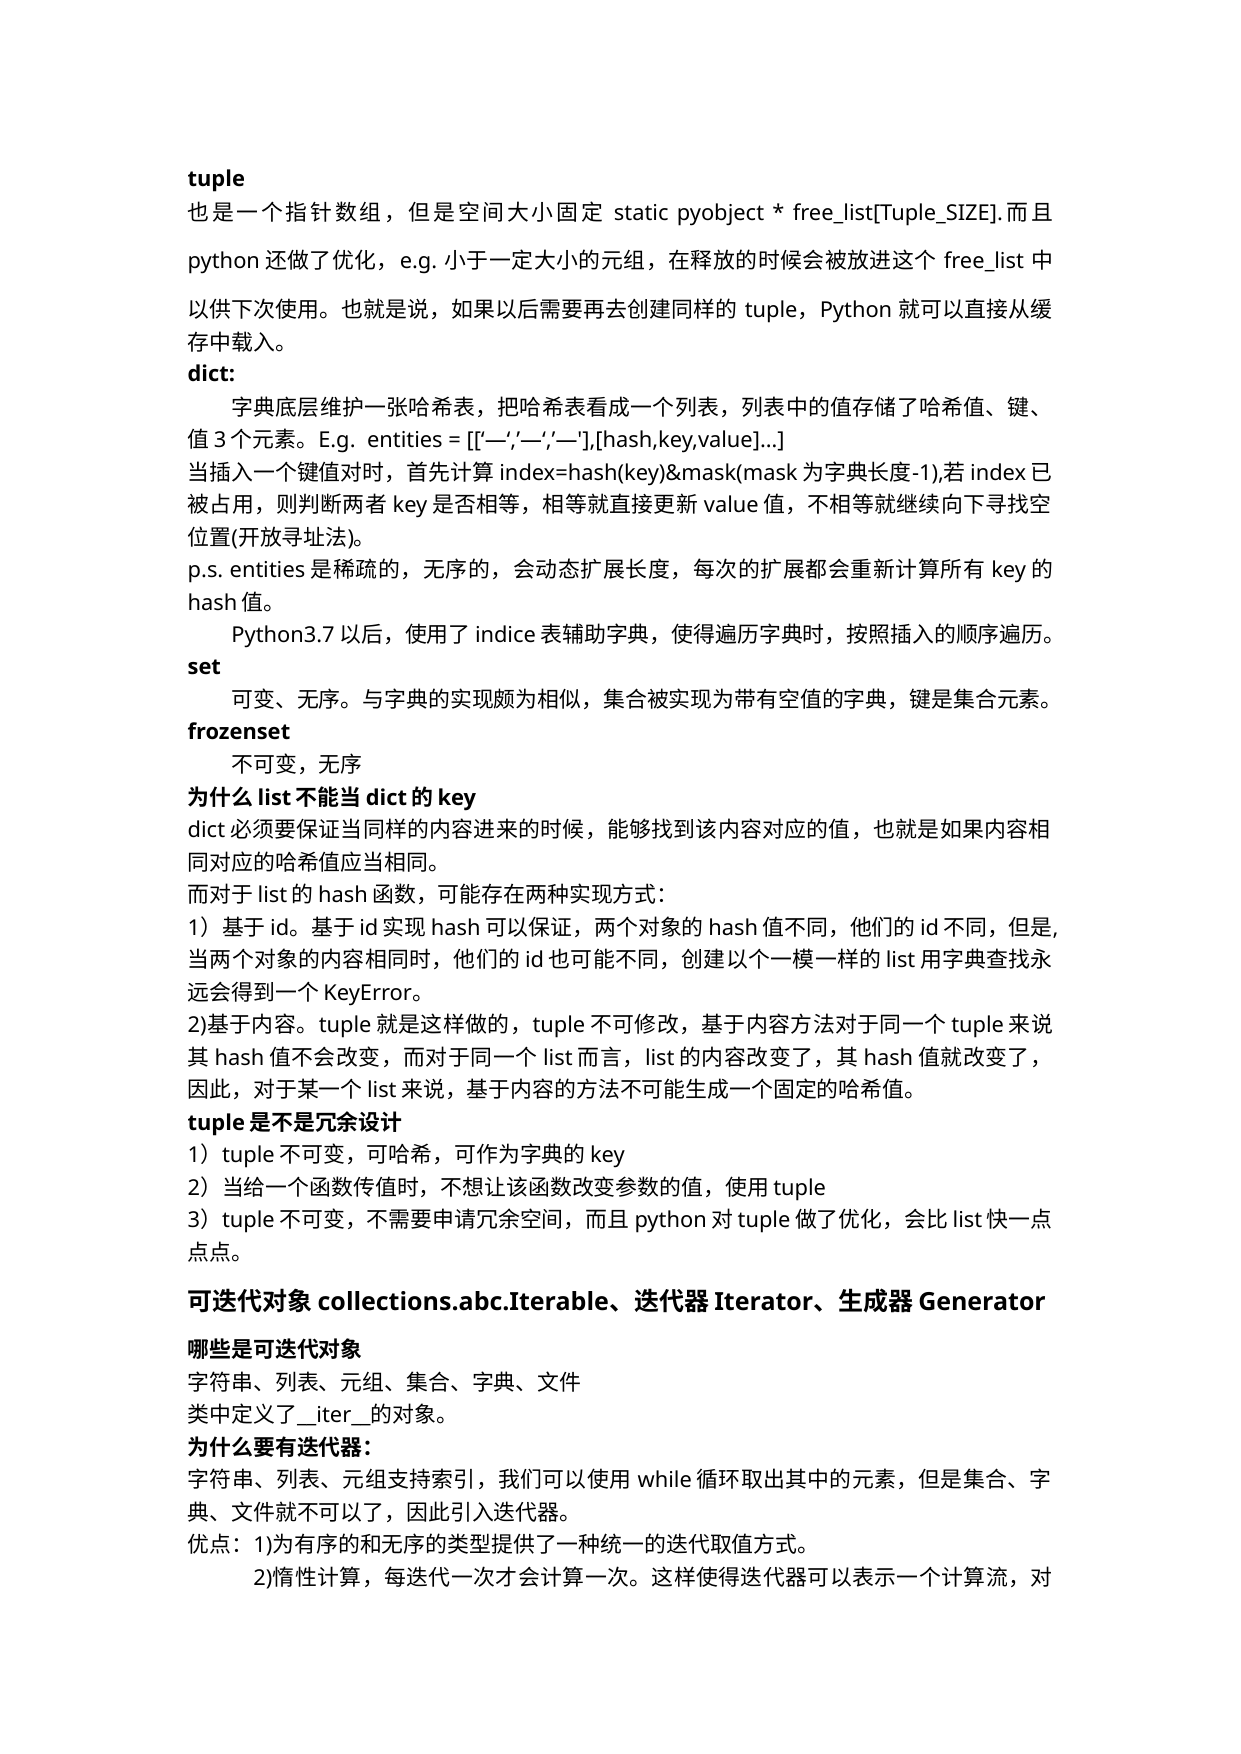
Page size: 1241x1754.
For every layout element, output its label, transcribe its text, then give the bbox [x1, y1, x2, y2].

text tuple [187, 162, 1053, 194]
text 字典底层维护一张哈希表，把哈希表看成一个列表，列表中的值存储了哈希值、键、值3个元素。E.g. entities = [[‘—‘,’—‘,’—'],[hash,key,value]…] [187, 389, 1053, 454]
text 也是一个指针数组，但是空间大小固定 static pyobject * free_list[Tuple_SIZE].而且python还做了优化，e.g. 小于一定大小的元组，在释放的时候会被放进这个 free_list 中以供下次使用。也就是说，如果以后需要再去创建同样的 tuple，Python 就可以直接从缓存中载入。 [187, 194, 1053, 357]
text tuple是不是冗余设计 [187, 1104, 1053, 1137]
text 而对于list的hash函数，可能存在两种实现方式： [187, 877, 1053, 909]
text 为什么要有迭代器： [187, 1429, 1053, 1462]
text p.s. entities是稀疏的，无序的，会动态扩展长度，每次的扩展都会重新计算所有key的hash值。 [187, 552, 1053, 617]
text Python3.7以后，使用了indice表辅助字典，使得遍历字典时，按照插入的顺序遍历。 [187, 617, 1053, 649]
text 类中定义了__iter__的对象。 [187, 1397, 1053, 1429]
text frozenset [187, 714, 1053, 747]
text 哪些是可迭代对象 [187, 1332, 1053, 1364]
text set [187, 649, 1053, 682]
text 2)基于内容。tuple就是这样做的，tuple不可修改，基于内容方法对于同一个tuple来说其hash值不会改变，而对于同一个list而言，list的内容改变了，其hash值就改变了，因此，对于某一个list来说，基于内容的方法不可能生成一个固定的哈希值。 [187, 1007, 1053, 1104]
text 2）当给一个函数传值时，不想让该函数改变参数的值，使用tuple [187, 1169, 1053, 1202]
text 不可变，无序 [187, 747, 1053, 779]
text 可变、无序。与字典的实现颇为相似，集合被实现为带有空值的字典，键是集合元素。 [187, 682, 1053, 714]
text 字符串、列表、元组支持索引，我们可以使用while循环取出其中的元素，但是集合、字典、文件就不可以了，因此引入迭代器。 [187, 1462, 1053, 1527]
text dict必须要保证当同样的内容进来的时候，能够找到该内容对应的值，也就是如果内容相同对应的哈希值应当相同。 [187, 812, 1053, 877]
text 3）tuple不可变，不需要申请冗余空间，而且python对tuple做了优化，会比list快一点点点。 [187, 1202, 1053, 1267]
text 1）tuple不可变，可哈希，可作为字典的key [187, 1137, 1053, 1169]
text 1）基于id。基于id实现hash可以保证，两个对象的hash值不同，他们的id不同，但是,当两个对象的内容相同时，他们的id也可能不同，创建以个一模一样的list用字典查找永远会得到一个KeyError。 [187, 909, 1053, 1007]
text 字符串、列表、元组、集合、字典、文件 [187, 1364, 1053, 1397]
text 可迭代对象collections.abc.Iterable、迭代器Iterator、生成器Generator [187, 1267, 1053, 1332]
text 优点：1)为有序的和无序的类型提供了一种统一的迭代取值方式。 [187, 1527, 1053, 1559]
text 2)惰性计算，每迭代一次才会计算一次。这样使得迭代器可以表示一个计算流，对于迭代器来说，同一时刻，内存中只有一个值，所以可以给出无限量的数据流。而可迭代对象则需要将所有数据全部放入内存中。 [253, 1559, 1053, 1592]
text 为什么list不能当dict的key [187, 779, 1053, 812]
text dict: [187, 357, 1053, 389]
text 当插入一个键值对时，首先计算index=hash(key)&mask(mask为字典长度-1),若index已被占用，则判断两者key是否相等，相等就直接更新value值，不相等就继续向下寻找空位置(开放寻址法)。 [187, 454, 1053, 552]
